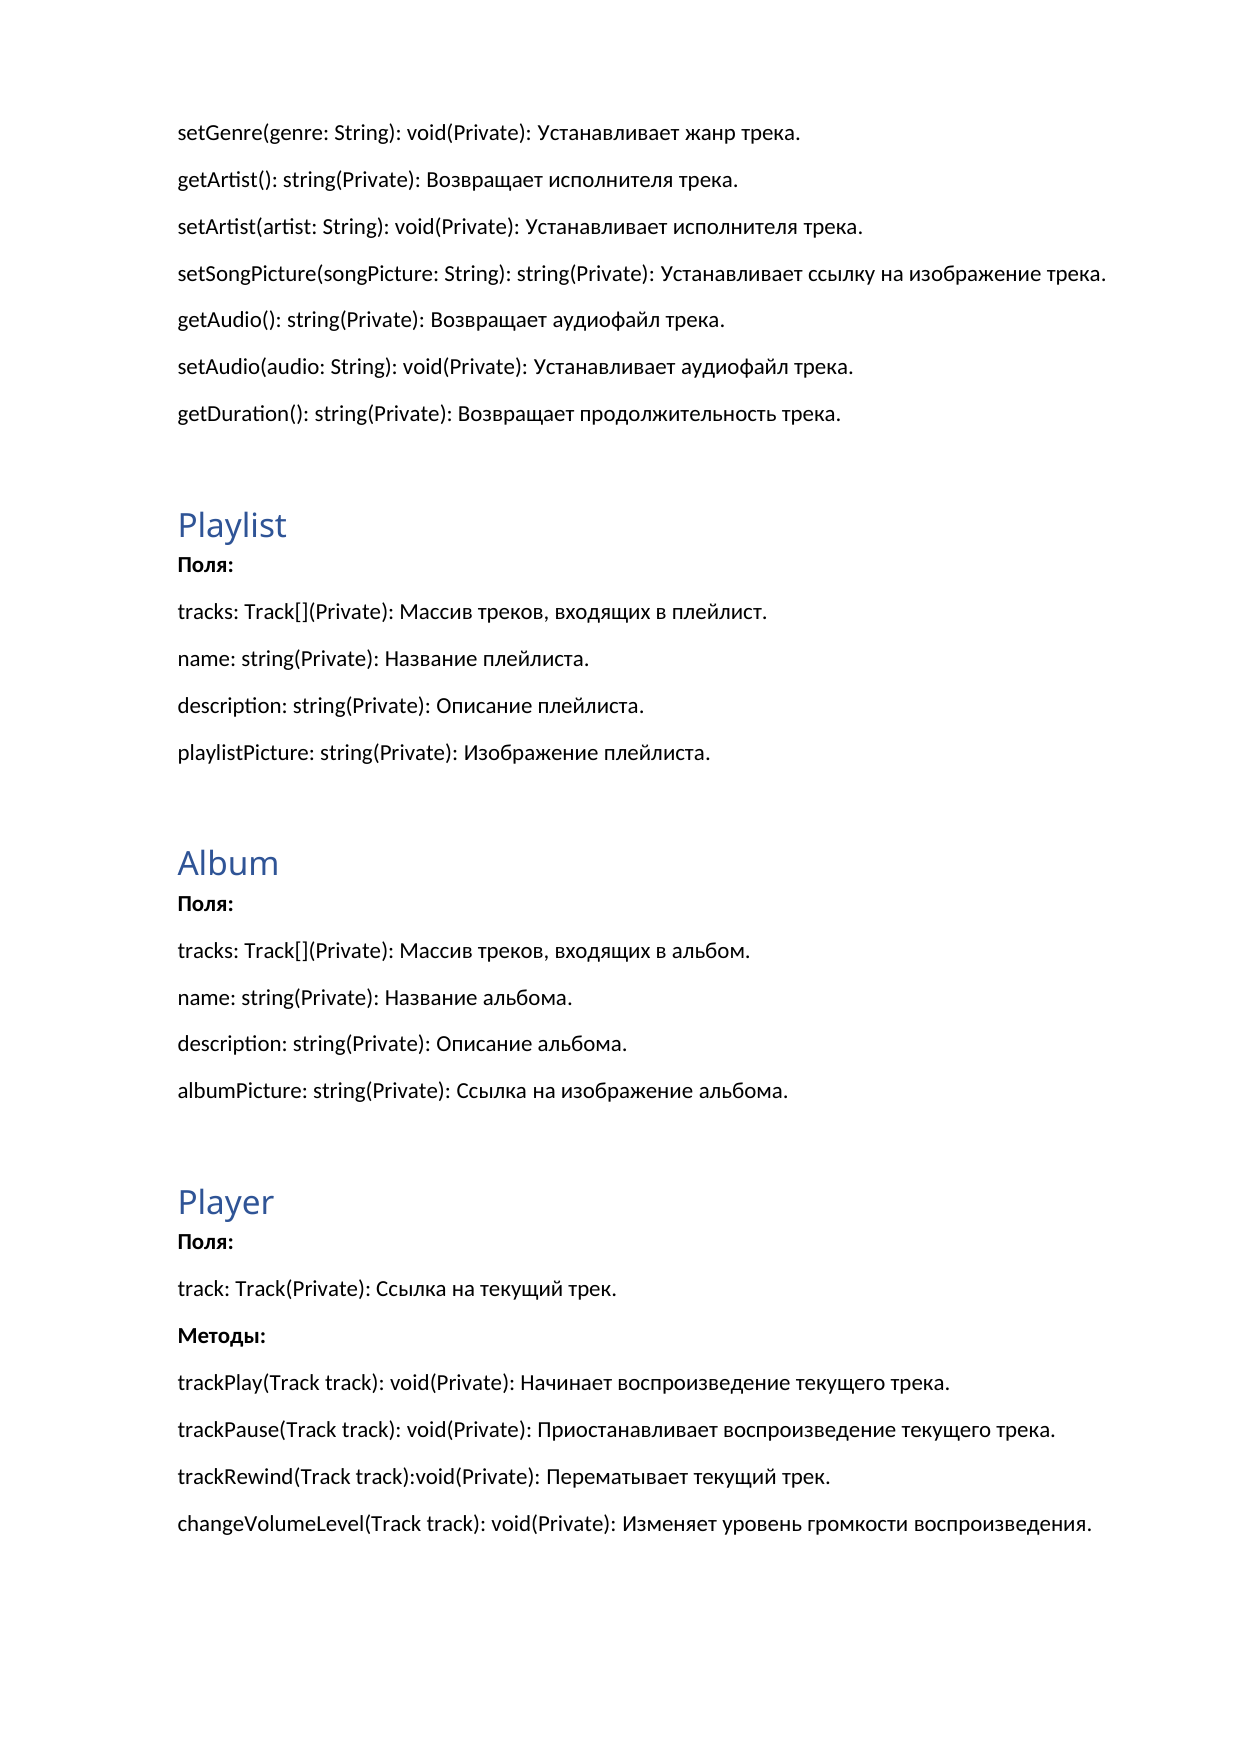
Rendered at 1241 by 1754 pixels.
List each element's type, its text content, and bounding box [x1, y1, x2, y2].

text trackPlay(Track track): void(Private): Начинает воспроизведение текущего трека. [177, 1368, 1152, 1396]
text description: string(Private): Описание альбома. [177, 1029, 1152, 1058]
text name: string(Private): Название плейлиста. [177, 644, 1152, 672]
text getAudio(): string(Private): Возвращает аудиофайл трека. [177, 306, 1152, 334]
text track: Track(Private): Ссылка на текущий трек. [177, 1274, 1152, 1302]
text Методы: [177, 1321, 1152, 1349]
subtitle Playlist [177, 501, 1152, 547]
text tracks: Track[](Private): Массив треков, входящих в альбом. [177, 936, 1152, 964]
text tracks: Track[](Private): Массив треков, входящих в плейлист. [177, 597, 1152, 625]
text Поля: [177, 1227, 1152, 1256]
text setAudio(audio: String): void(Private): Устанавливает аудиофайл трека. [177, 352, 1152, 381]
text setSongPicture(songPicture: String): string(Private): Устанавливает ссылку на изображение трека. [177, 259, 1152, 287]
text trackRewind(Track track):void(Private): Перематывает текущий трек. [177, 1462, 1152, 1490]
subtitle Player [177, 1178, 1152, 1224]
text name: string(Private): Название альбома. [177, 983, 1152, 1011]
text albumPicture: string(Private): Ссылка на изображение альбома. [177, 1076, 1152, 1104]
text setGenre(genre: String): void(Private): Устанавливает жанр трека. [177, 118, 1152, 146]
text getArtist(): string(Private): Возвращает исполнителя трека. [177, 165, 1152, 193]
text playlistPicture: string(Private): Изображение плейлиста. [177, 738, 1152, 766]
text getDuration(): string(Private): Возвращает продолжительность трека. [177, 399, 1152, 427]
text Поля: [177, 889, 1152, 917]
text setArtist(artist: String): void(Private): Устанавливает исполнителя трека. [177, 212, 1152, 240]
text changeVolumeLevel(Track track): void(Private): Изменяет уровень громкости воспроизведения. [177, 1509, 1152, 1537]
text description: string(Private): Описание плейлиста. [177, 691, 1152, 719]
subtitle Album [177, 840, 1152, 885]
text trackPause(Track track): void(Private): Приостанавливает воспроизведение текущего трека. [177, 1415, 1152, 1443]
text Поля: [177, 550, 1152, 578]
